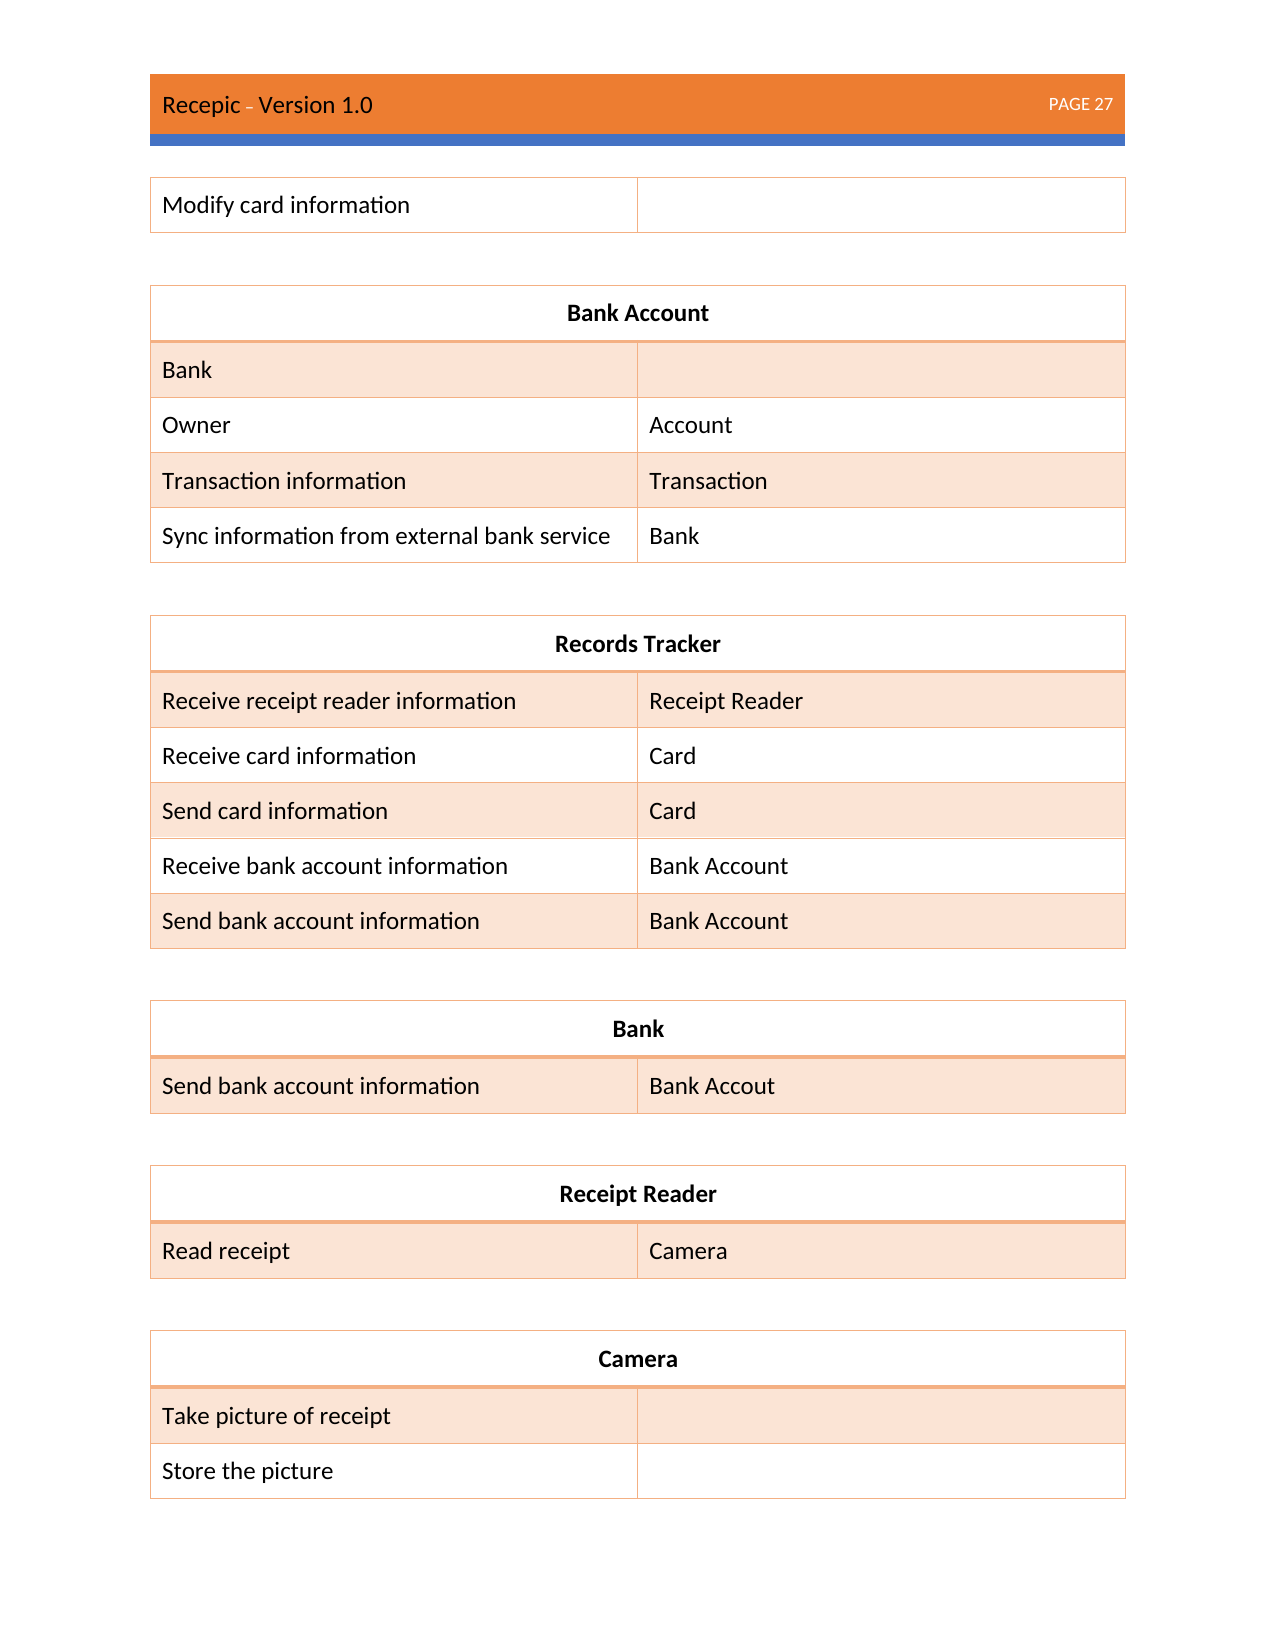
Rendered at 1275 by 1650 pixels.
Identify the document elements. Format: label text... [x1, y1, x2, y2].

table_cell Receive bank account information [151, 839, 637, 892]
table_cell Send bank account information [151, 894, 637, 948]
table_cell Receipt Reader [638, 673, 1125, 727]
table_cell Bank Account [638, 894, 1125, 948]
table_header Bank Account [151, 286, 1125, 340]
table_cell Owner [151, 398, 637, 452]
table_cell Bank Accout [638, 1059, 1125, 1113]
table_cell Read receipt [151, 1224, 637, 1278]
table_cell Take picture of receipt [151, 1389, 637, 1443]
table_cell Receive receipt reader information [151, 673, 637, 727]
table_cell Receive card information [151, 728, 637, 782]
table_header Records Tracker [151, 616, 1125, 670]
table_cell Card [638, 728, 1125, 782]
table_header Receipt Reader [151, 1166, 1125, 1220]
table_cell Sync information from external bank service [151, 508, 637, 562]
table_cell [638, 178, 1125, 232]
table_cell Camera [638, 1224, 1125, 1278]
table_cell Store the picture [151, 1444, 637, 1498]
table_header Camera [151, 1331, 1125, 1385]
table_cell Account [638, 398, 1125, 452]
table_cell [638, 1389, 1125, 1443]
table_header Bank [151, 1001, 1125, 1055]
table_cell Bank [151, 343, 637, 397]
table_cell Transaction information [151, 453, 637, 507]
table_cell [638, 343, 1125, 397]
table_cell Send card information [151, 783, 637, 837]
table_cell Send bank account information [151, 1059, 637, 1113]
table_cell [638, 1444, 1125, 1498]
table_cell Bank Account [638, 839, 1125, 892]
table_cell Bank [638, 508, 1125, 562]
table_cell Transaction [638, 453, 1125, 507]
table_cell Card [638, 783, 1125, 837]
table_cell Modify card information [151, 178, 637, 232]
